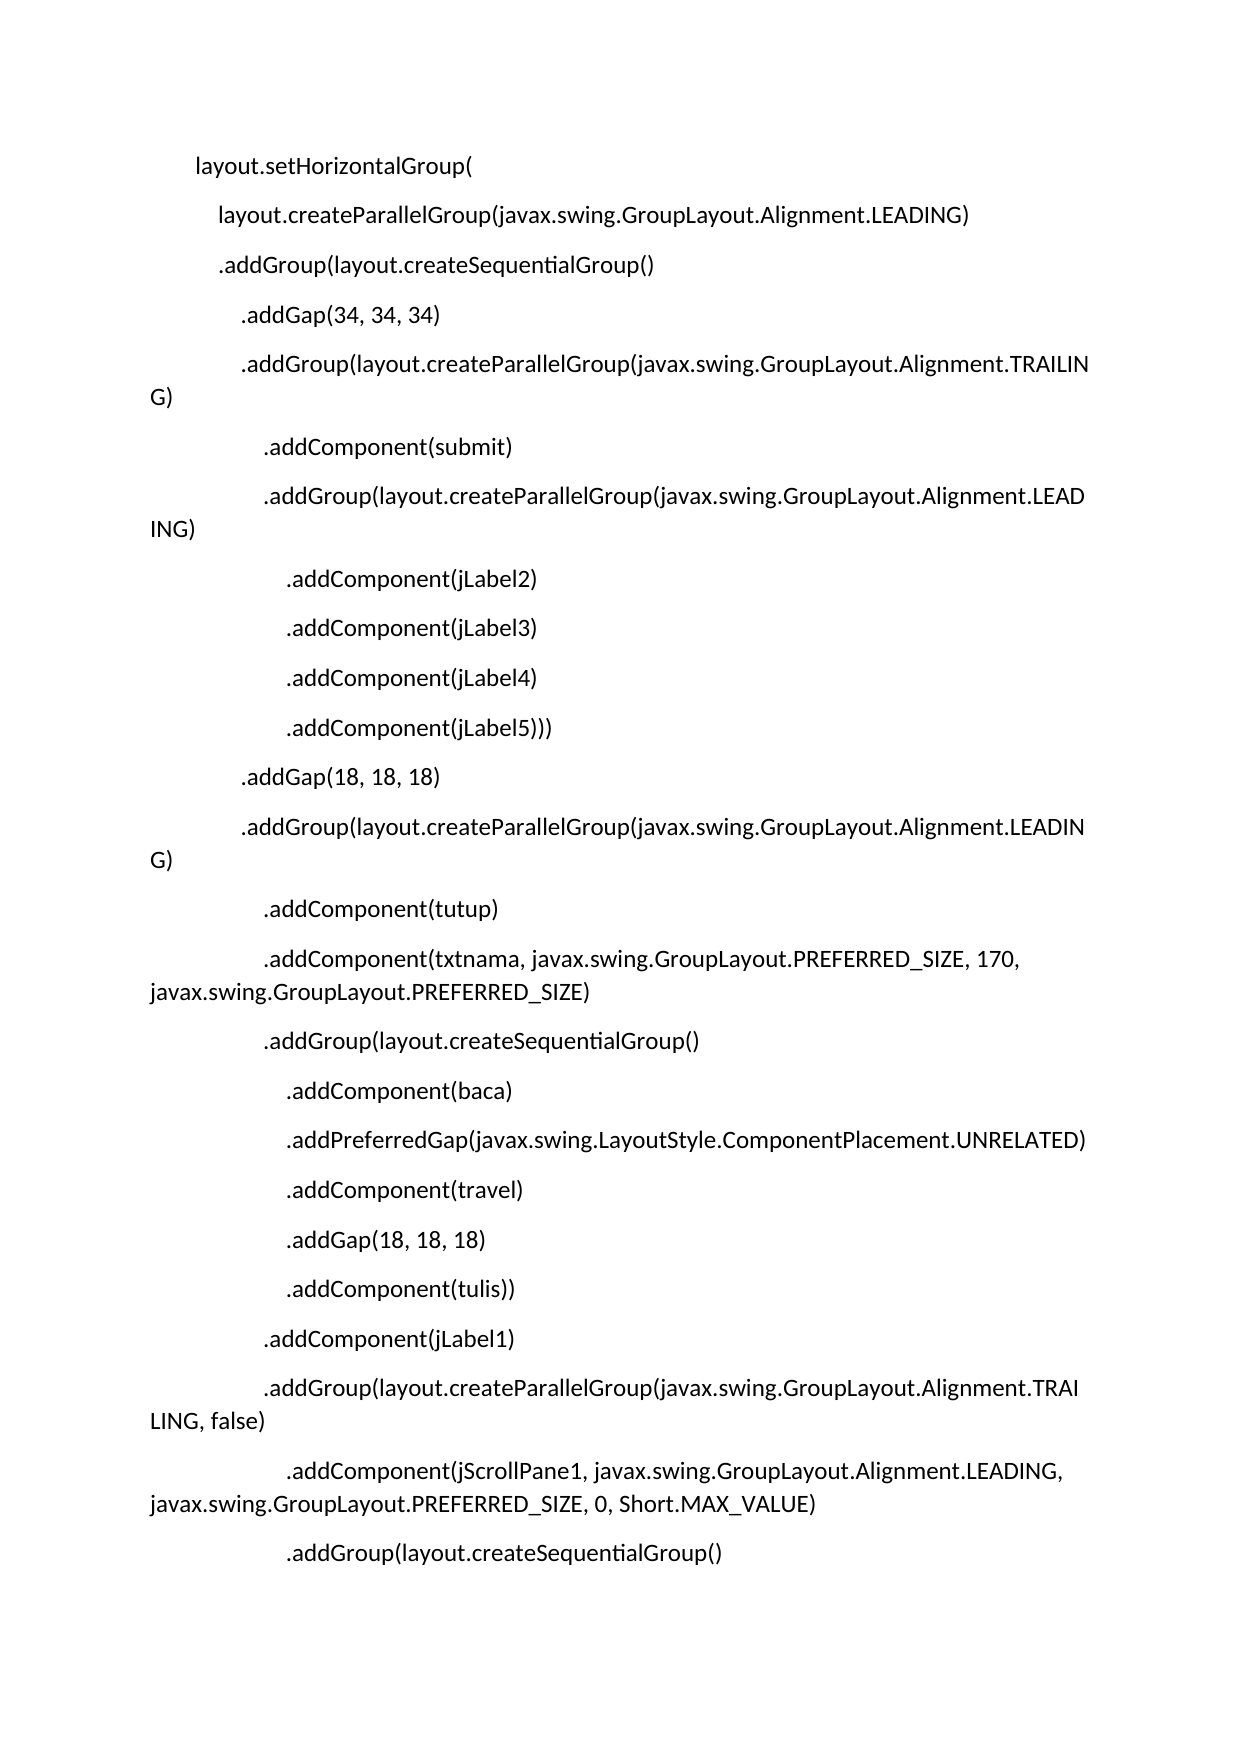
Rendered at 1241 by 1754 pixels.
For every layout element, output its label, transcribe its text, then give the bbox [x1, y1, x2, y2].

text .addPreferredGap(javax.swing.LayoutStyle.ComponentPlacement.UNRELATED) [150, 1124, 1090, 1155]
text .addGap(34, 34, 34) [150, 299, 1090, 329]
text .addGroup(layout.createSequentialGroup() [150, 249, 1090, 280]
text .addGroup(layout.createParallelGroup(javax.swing.GroupLayout.Alignment.LEADING) [150, 480, 1090, 544]
text layout.createParallelGroup(javax.swing.GroupLayout.Alignment.LEADING) [150, 199, 1090, 230]
text .addComponent(jLabel1) [150, 1323, 1090, 1353]
text .addComponent(tulis)) [150, 1273, 1090, 1304]
text .addComponent(txtnama, javax.swing.GroupLayout.PREFERRED_SIZE, 170, javax.swing.GroupLayout.PREFERRED_SIZE) [150, 943, 1090, 1006]
text .addGroup(layout.createParallelGroup(javax.swing.GroupLayout.Alignment.TRAILING) [150, 348, 1090, 412]
text layout.setHorizontalGroup( [150, 150, 1090, 181]
text .addComponent(jLabel2) [150, 563, 1090, 593]
text .addGroup(layout.createParallelGroup(javax.swing.GroupLayout.Alignment.LEADING) [150, 811, 1090, 874]
text .addGap(18, 18, 18) [150, 1224, 1090, 1254]
text .addGroup(layout.createParallelGroup(javax.swing.GroupLayout.Alignment.TRAILING, false) [150, 1372, 1090, 1436]
text .addComponent(submit) [150, 431, 1090, 461]
text .addComponent(tutup) [150, 893, 1090, 924]
text .addComponent(jLabel4) [150, 662, 1090, 693]
text .addComponent(jScrollPane1, javax.swing.GroupLayout.Alignment.LEADING, javax.swing.GroupLayout.PREFERRED_SIZE, 0, Short.MAX_VALUE) [150, 1455, 1090, 1518]
text .addGroup(layout.createSequentialGroup() [150, 1025, 1090, 1056]
text .addComponent(travel) [150, 1174, 1090, 1205]
text .addComponent(jLabel3) [150, 612, 1090, 643]
text .addGap(18, 18, 18) [150, 761, 1090, 792]
text .addComponent(baca) [150, 1075, 1090, 1106]
text .addGroup(layout.createSequentialGroup() [150, 1537, 1090, 1568]
text .addComponent(jLabel5))) [150, 712, 1090, 742]
